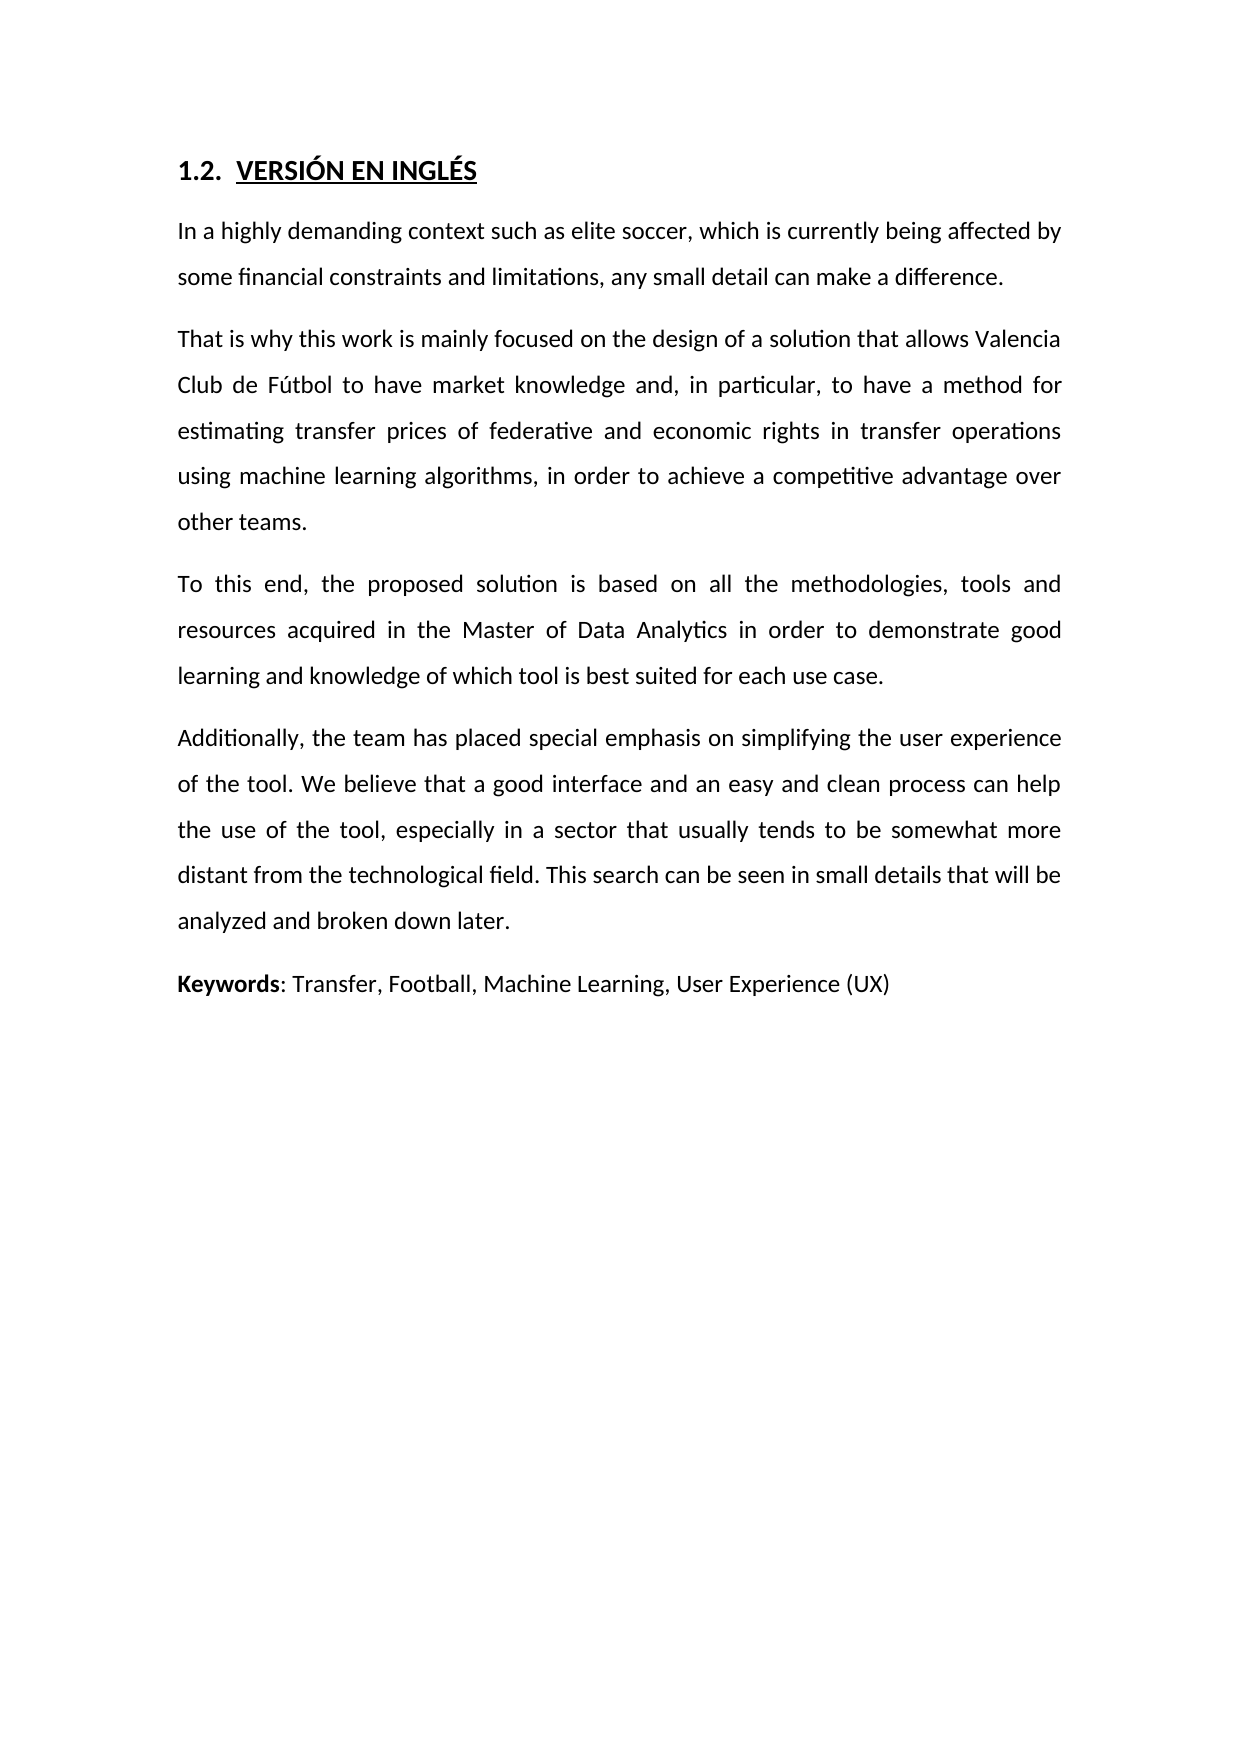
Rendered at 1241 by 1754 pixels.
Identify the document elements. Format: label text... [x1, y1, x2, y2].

text Additionally, the team has placed special emphasis on simplifying the user experience of the tool. We believe that a good interface and an easy and clean process can help the use of the tool, especially in a sector that usually tends to be somewhat more distant from the technological field. This search can be seen in small details that will be analyzed and broken down later. [177, 722, 1063, 936]
text To this end, the proposed solution is based on all the methodologies, tools and resources acquired in the Master of Data Analytics in order to demonstrate good learning and knowledge of which tool is best suited for each use case. [177, 569, 1063, 691]
text That is why this work is mainly focused on the design of a solution that allows Valencia Club de Fútbol to have market knowledge and, in particular, to have a method for estimating transfer prices of federative and economic rights in transfer operations using machine learning algorithms, in order to achieve a competitive advantage over other teams. [177, 323, 1063, 537]
text In a highly demanding context such as elite soccer, which is currently being affected by some financial constraints and limitations, any small detail can make a difference. [177, 215, 1063, 291]
subtitle VERSIÓN EN INGLÉS [177, 152, 1063, 187]
text Keywords: Transfer, Football, Machine Learning, User Experience (UX) [177, 968, 1063, 998]
